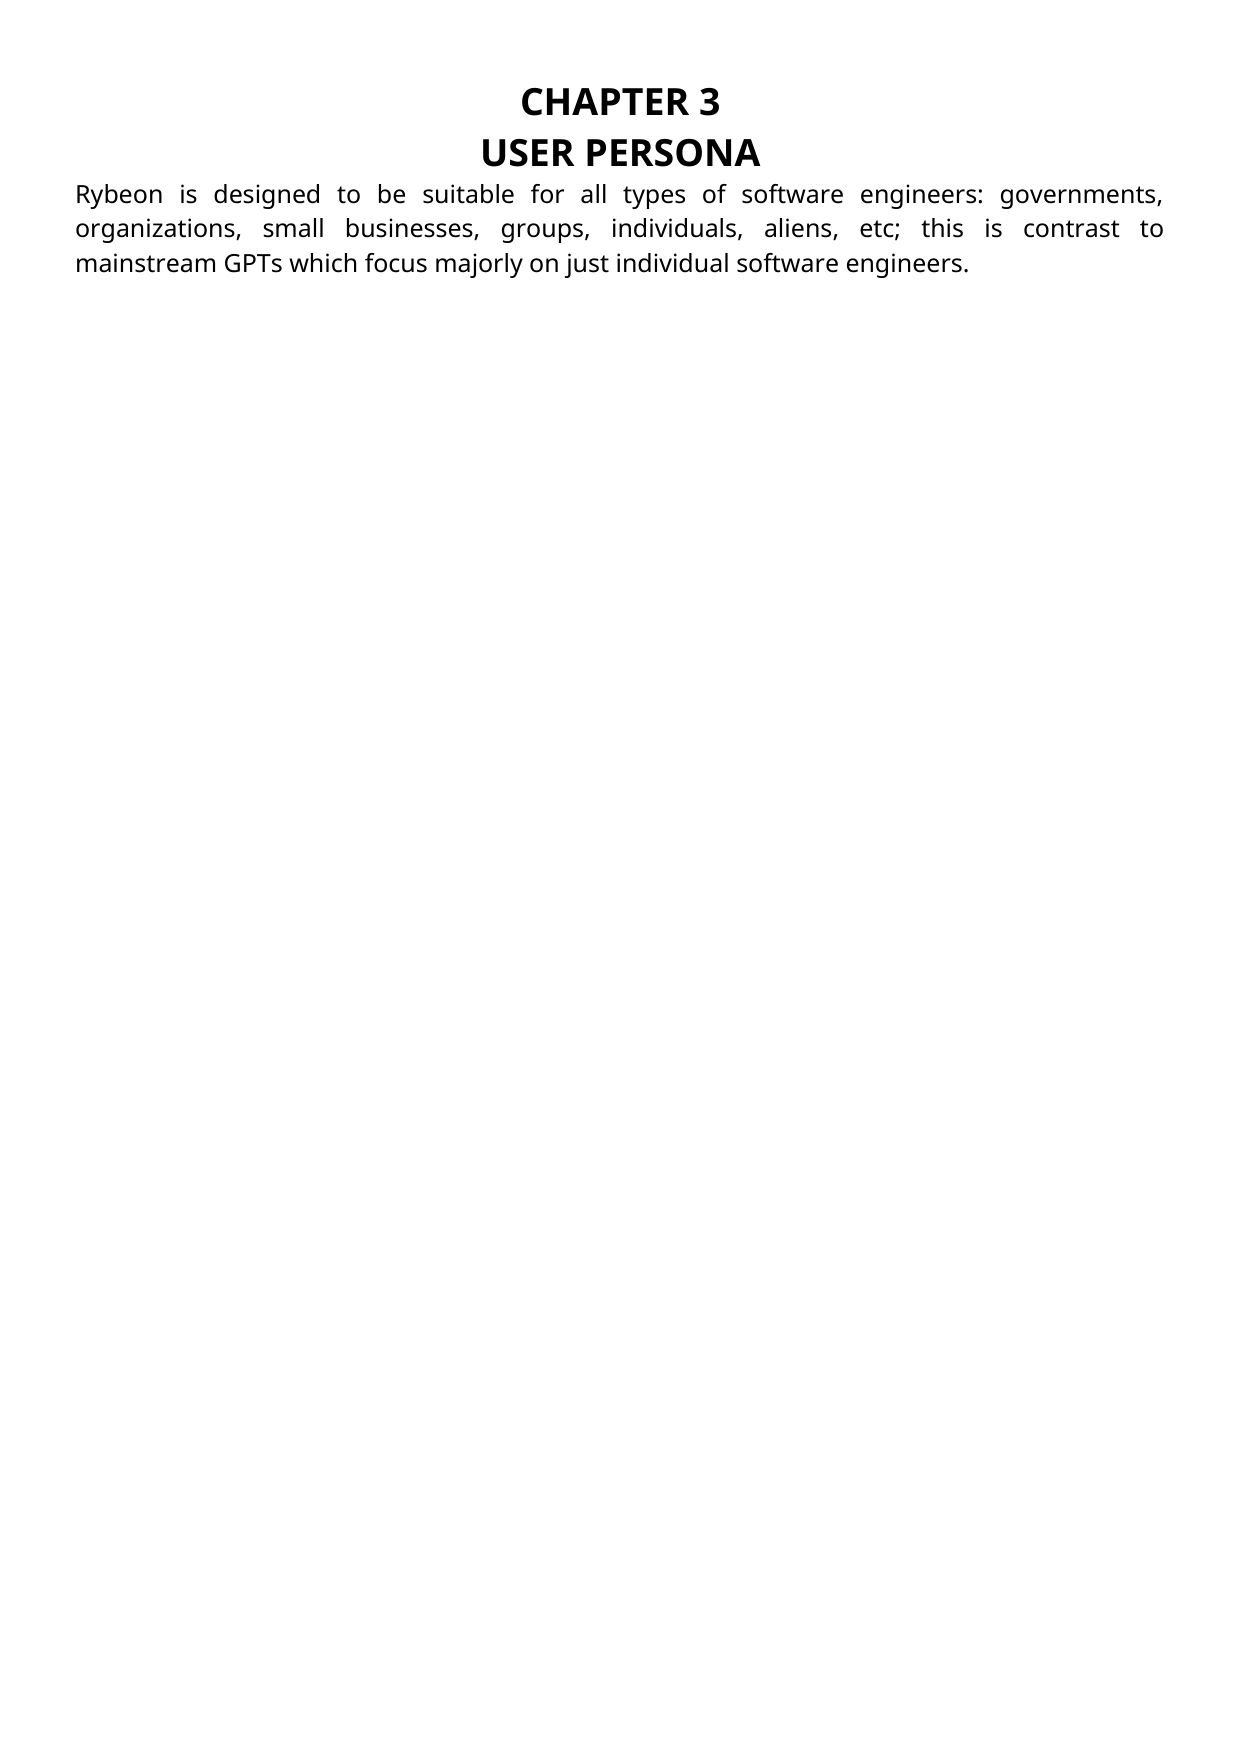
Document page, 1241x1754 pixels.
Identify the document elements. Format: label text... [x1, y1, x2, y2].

text USER PERSONA [75, 126, 1165, 177]
text Rybeon is designed to be suitable for all types of software engineers: governments, organizations, small businesses, groups, individuals, aliens, etc; this is contrast to mainstream GPTs which focus majorly on just individual software engineers. [75, 177, 1165, 279]
text CHAPTER 3 [75, 75, 1165, 126]
